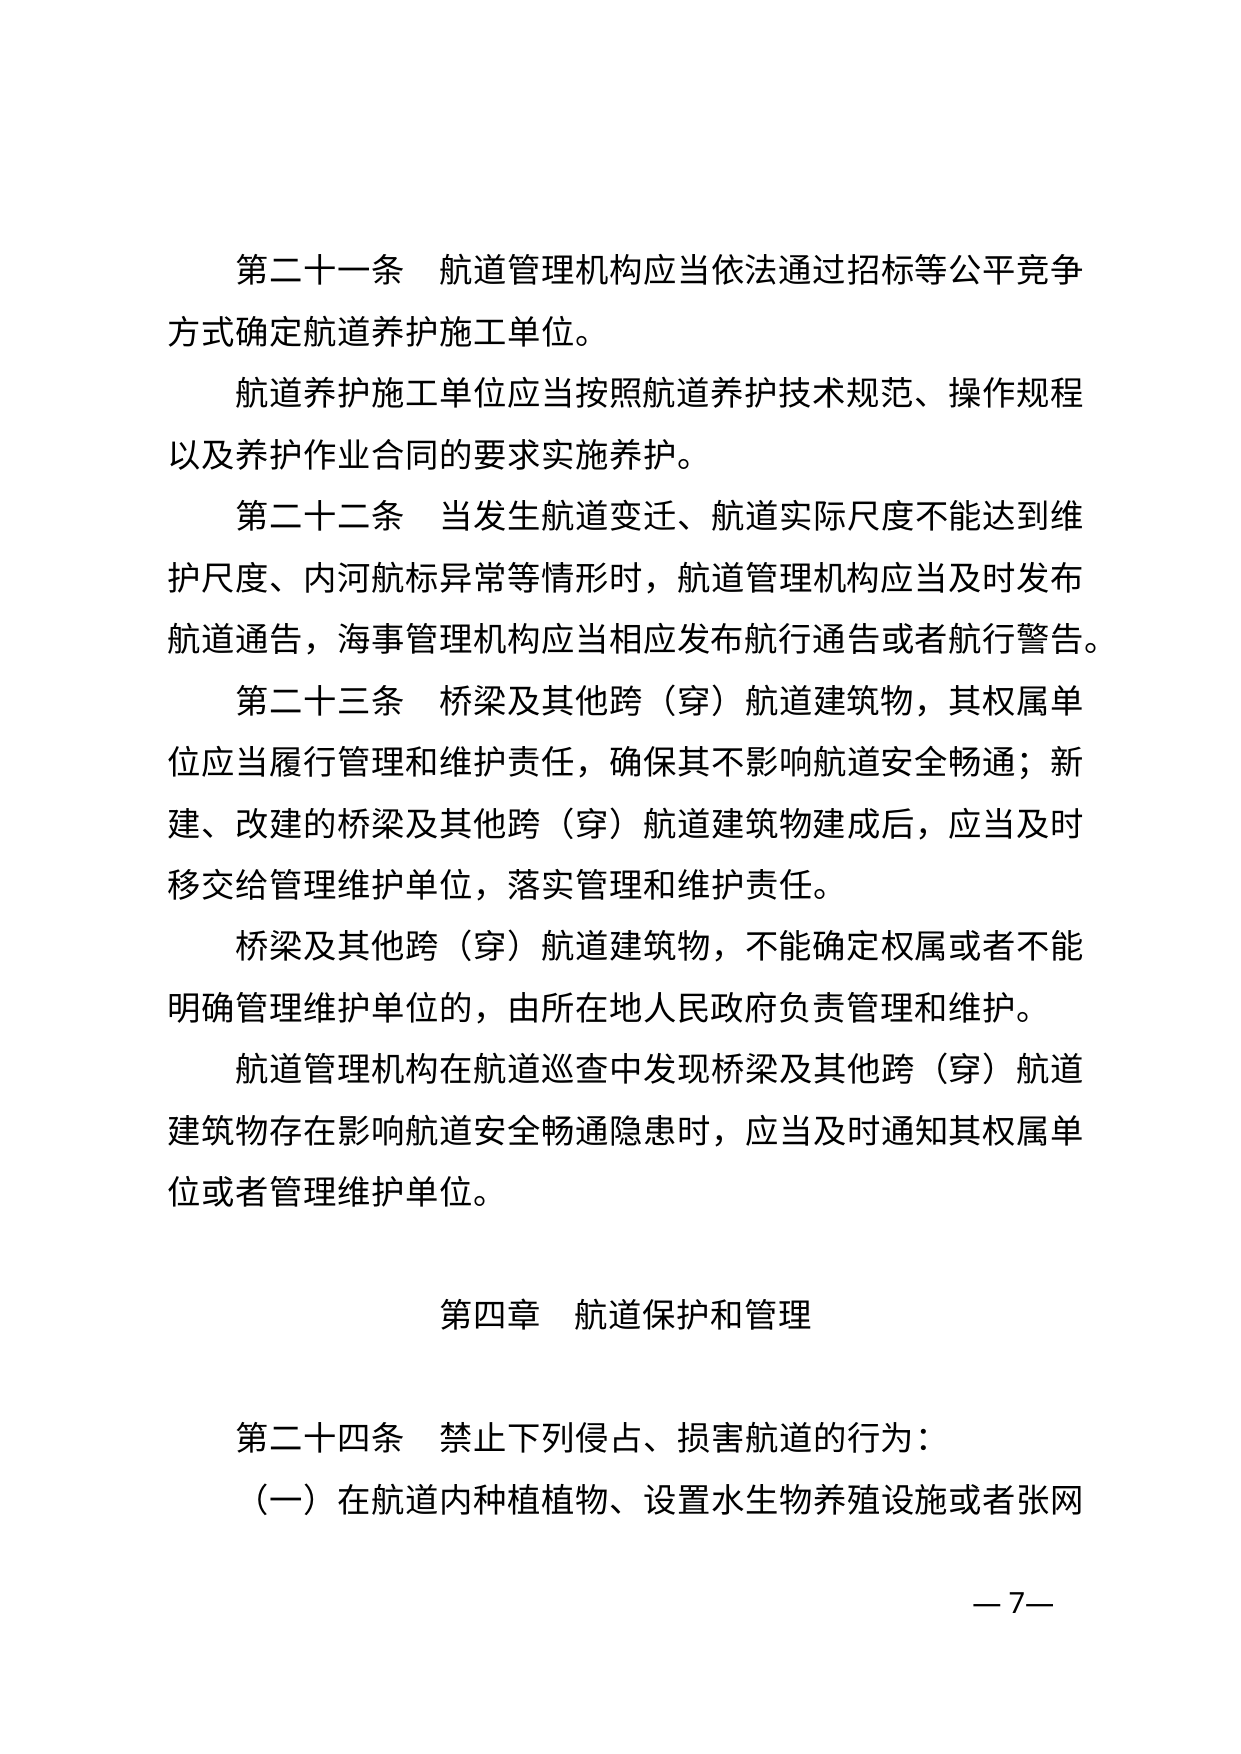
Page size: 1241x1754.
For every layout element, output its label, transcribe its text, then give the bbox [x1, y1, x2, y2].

text 第二十三条 桥梁及其他跨（穿）航道建筑物，其权属单位应当履行管理和维护责任，确保其不影响航道安全畅通；新建、改建的桥梁及其他跨（穿）航道建筑物建成后，应当及时移交给管理维护单位，落实管理和维护责任。 [168, 668, 1084, 914]
text 桥梁及其他跨（穿）航道建筑物，不能确定权属或者不能明确管理维护单位的，由所在地人民政府负责管理和维护。 [168, 914, 1084, 1037]
text 第四章 航道保护和管理 [168, 1282, 1084, 1344]
text 第二十一条 航道管理机构应当依法通过招标等公平竞争方式确定航道养护施工单位。 [168, 238, 1084, 361]
text 第二十二条 当发生航道变迁、航道实际尺度不能达到维护尺度、内河航标异常等情形时，航道管理机构应当及时发布航道通告，海事管理机构应当相应发布航行通告或者航行警告。 [168, 483, 1084, 668]
text 第二十四条 禁止下列侵占、损害航道的行为： [168, 1405, 1084, 1467]
text 航道养护施工单位应当按照航道养护技术规范、操作规程以及养护作业合同的要求实施养护。 [168, 361, 1084, 483]
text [168, 1467, 1084, 1528]
text 航道管理机构在航道巡查中发现桥梁及其他跨（穿）航道建筑物存在影响航道安全畅通隐患时，应当及时通知其权属单位或者管理维护单位。 [168, 1037, 1084, 1221]
